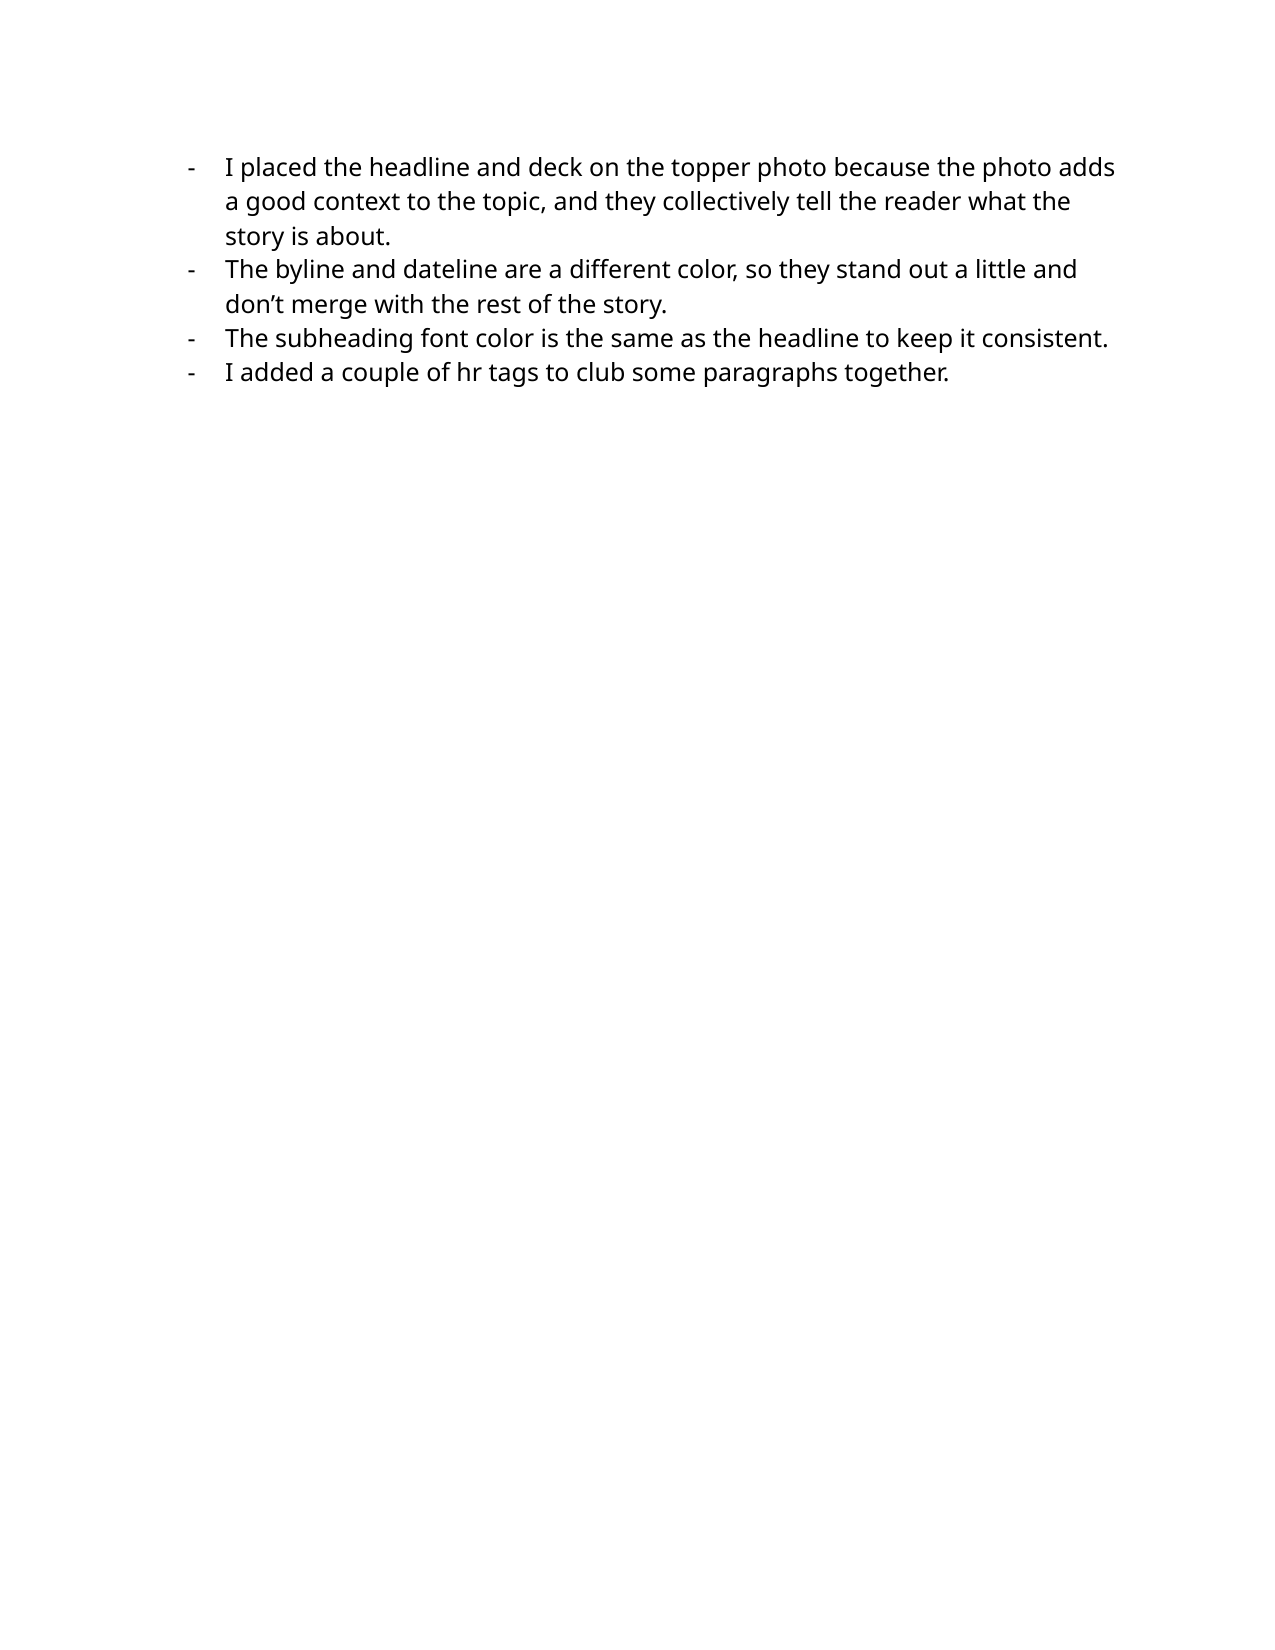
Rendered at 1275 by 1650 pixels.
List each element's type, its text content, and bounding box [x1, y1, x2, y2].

list The subheading font color is the same as the headline to keep it consistent. [187, 320, 1125, 354]
list The byline and dateline are a different color, so they stand out a little and don’t merge with the rest of the story. [187, 252, 1125, 320]
list I added a couple of hr tags to club some paragraphs together. [187, 354, 1125, 388]
list I placed the headline and deck on the topper photo because the photo adds a good context to the topic, and they collectively tell the reader what the story is about. [187, 150, 1125, 252]
